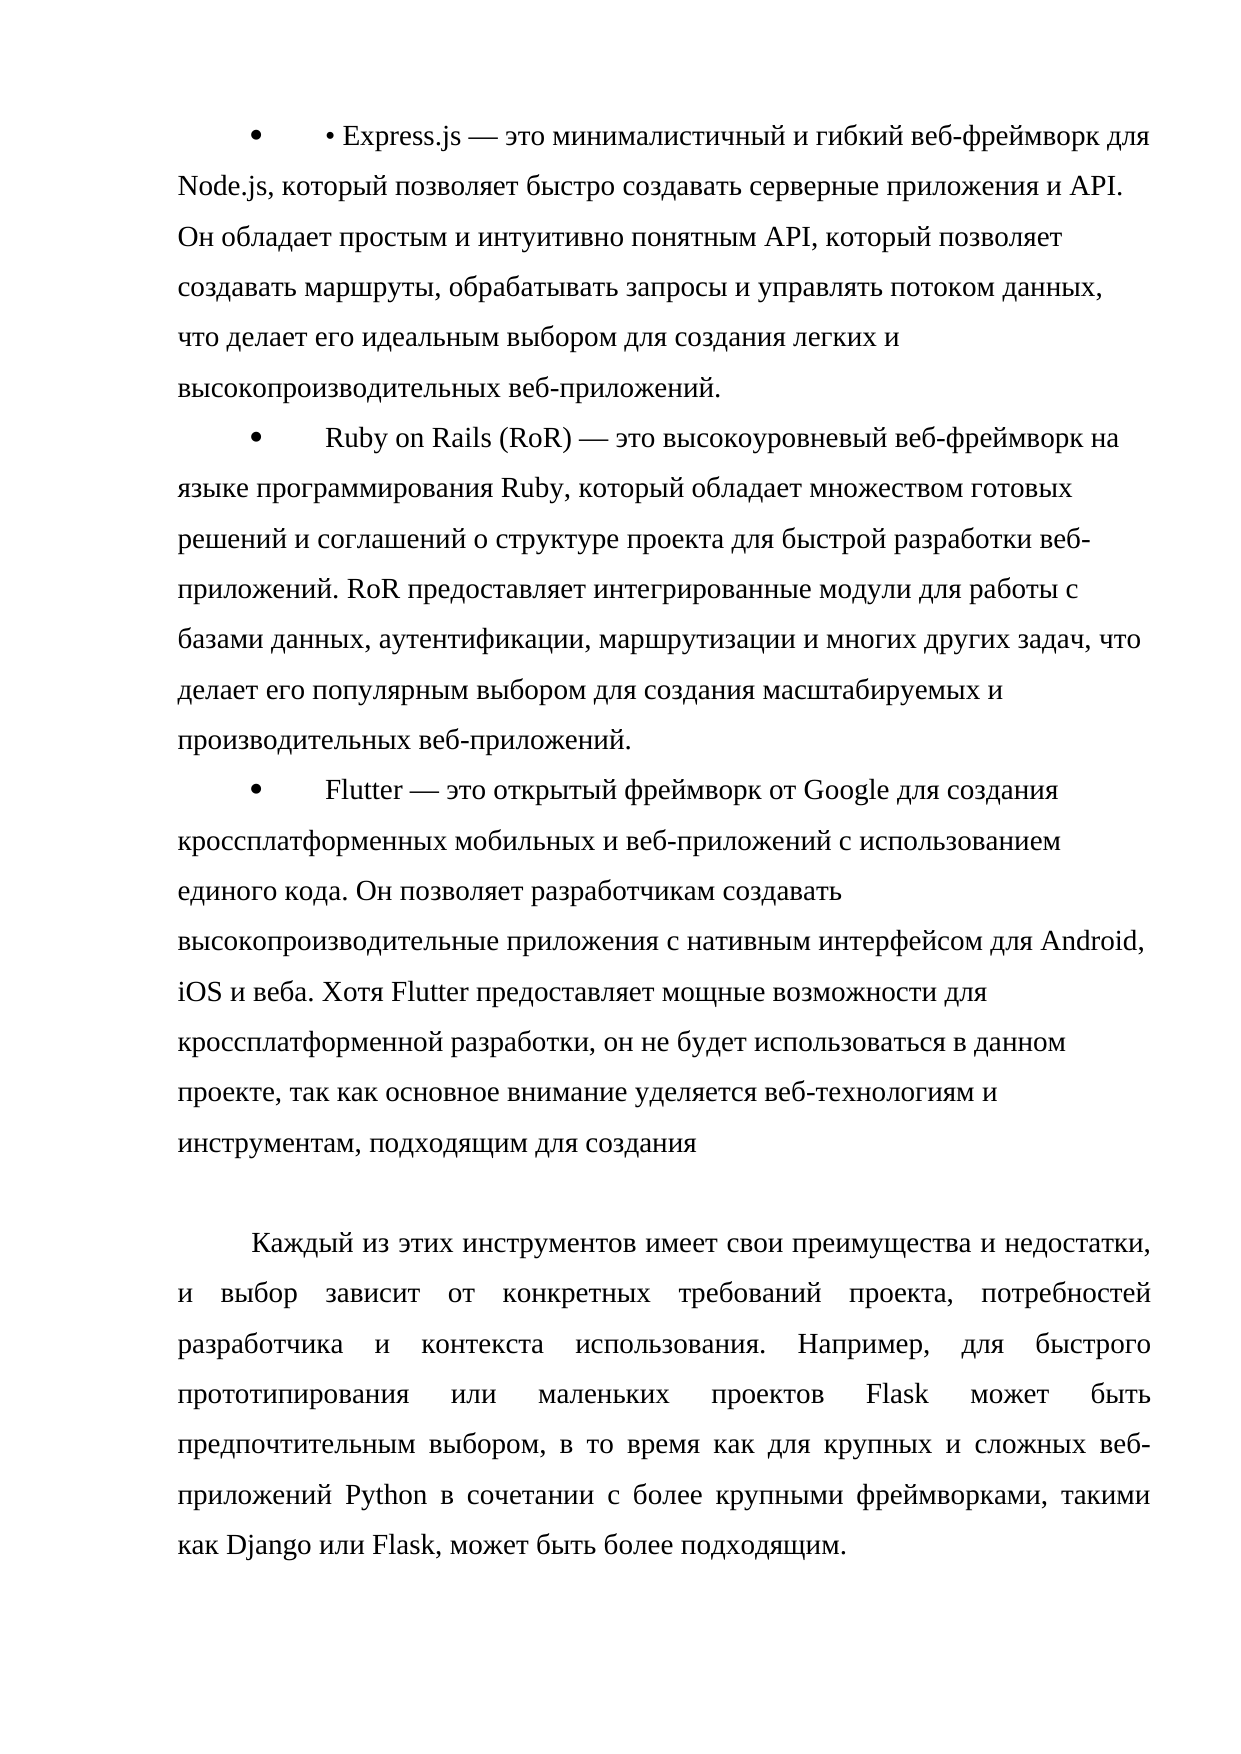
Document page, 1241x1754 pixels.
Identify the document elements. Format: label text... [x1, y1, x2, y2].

text Каждый из этих инструментов имеет свои преимущества и недостатки, и выбор зависит от конкретных требований проекта, потребностей разработчика и контекста использования. Например, для быстрого прототипирования или маленьких проектов Flask может быть предпочтительным выбором, в то время как для крупных и сложных веб-приложений Python в сочетании с более крупными фреймворками, такими как Django или Flask, может быть более подходящим. [177, 1225, 1152, 1561]
list • Express.js — это минималистичный и гибкий веб-фреймворк для Node.js, который позволяет быстро создавать серверные приложения и API. Он обладает простым и интуитивно понятным API, который позволяет создавать маршруты, обрабатывать запросы и управлять потоком данных, что делает его идеальным выбором для создания легких и высокопроизводительных веб-приложений. [177, 118, 1152, 403]
list Ruby on Rails (RoR) — это высокоуровневый веб-фреймворк на языке программирования Ruby, который обладает множеством готовых решений и соглашений о структуре проекта для быстрой разработки веб-приложений. RoR предоставляет интегрированные модули для работы с базами данных, аутентификации, маршрутизации и многих других задач, что делает его популярным выбором для создания масштабируемых и производительных веб-приложений. [177, 420, 1152, 756]
list Flutter — это открытый фреймворк от Google для создания кроссплатформенных мобильных и веб-приложений с использованием единого кода. Он позволяет разработчикам создавать высокопроизводительные приложения с нативным интерфейсом для Android, iOS и веба. Хотя Flutter предоставляет мощные возможности для кроссплатформенной разработки, он не будет использоваться в данном проекте, так как основное внимание уделяется веб-технологиям и инструментам, подходящим для создания [177, 772, 1152, 1158]
